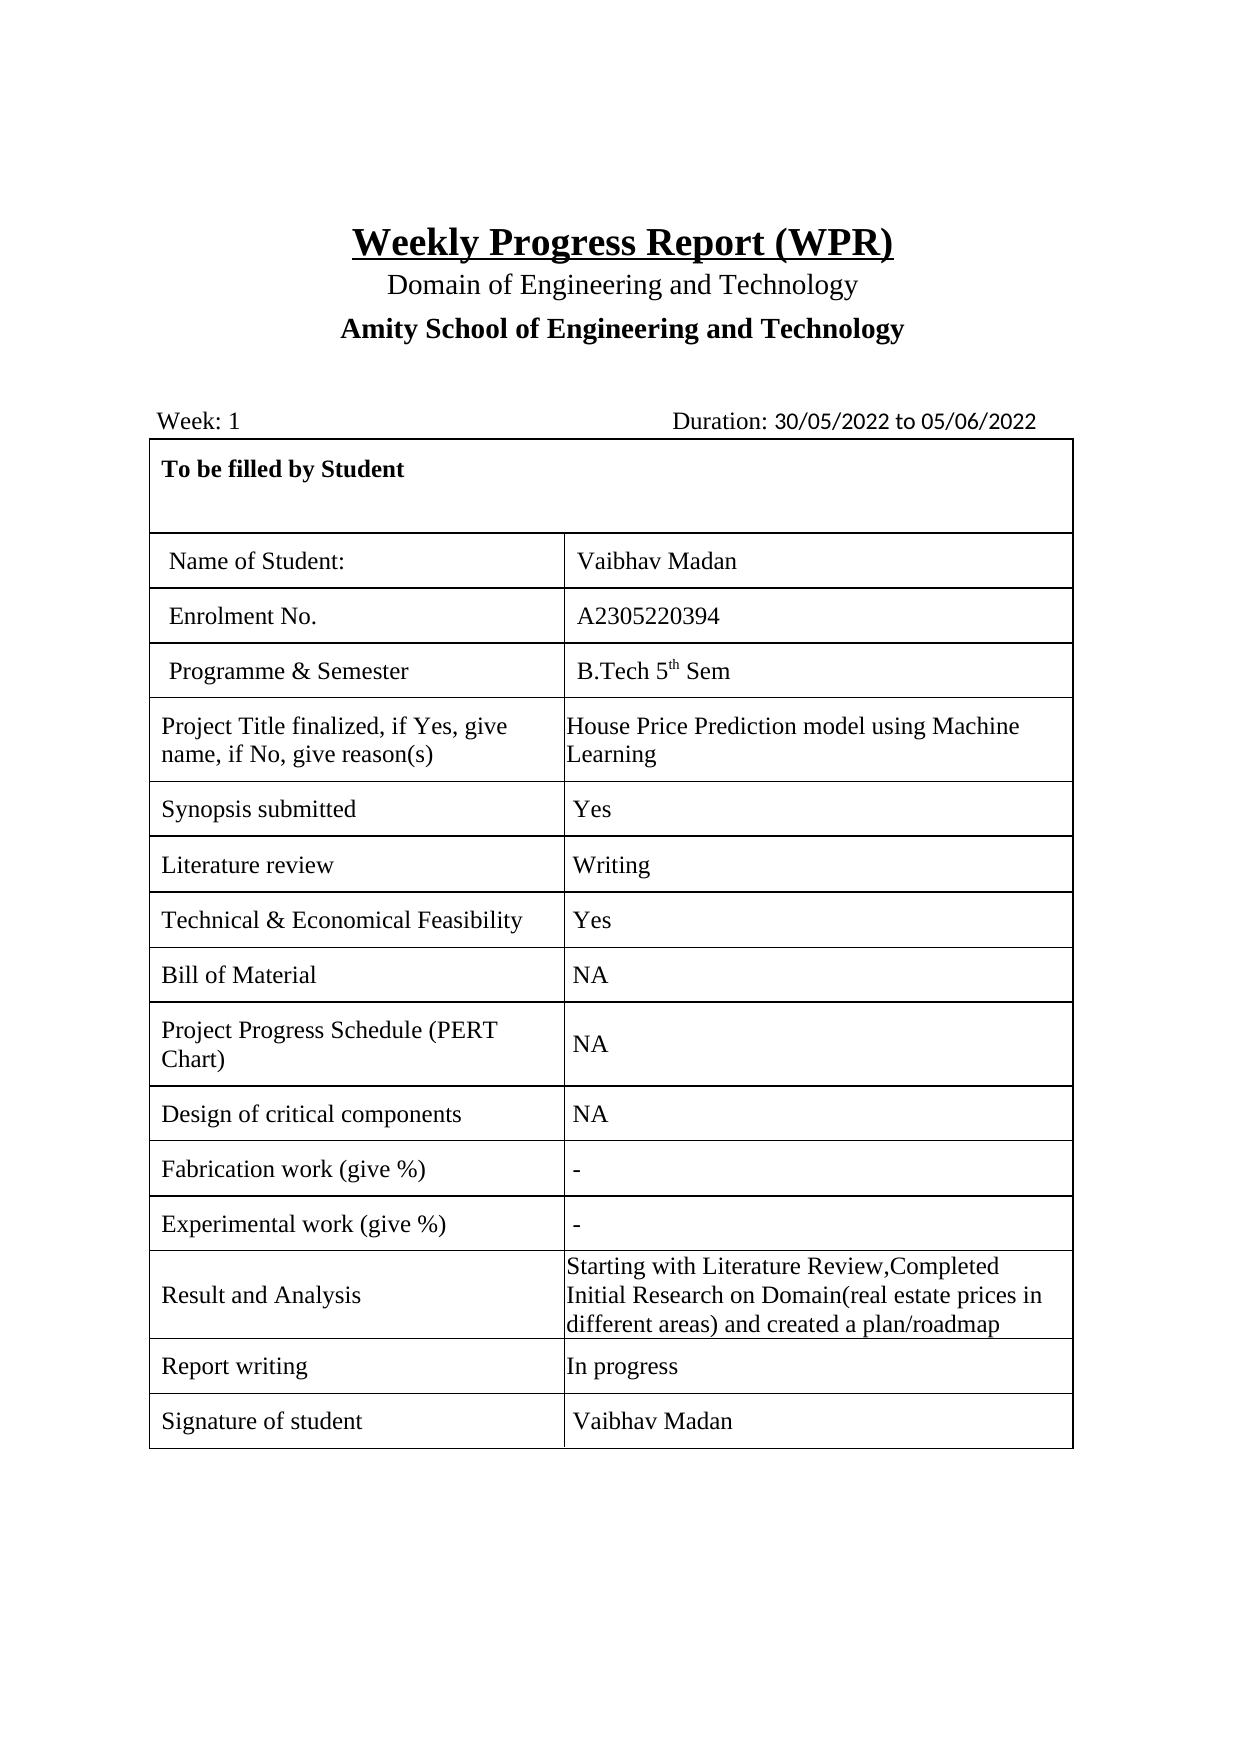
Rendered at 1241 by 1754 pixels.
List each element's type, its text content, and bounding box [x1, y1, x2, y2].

table_cell NA [565, 948, 1072, 1001]
table_cell Experimental work (give %) [150, 1197, 564, 1249]
table_cell Synopsis submitted [150, 782, 564, 835]
table_cell - [565, 1197, 1072, 1249]
table_cell Yes [565, 893, 1072, 946]
text Domain of Engineering and Technology [150, 267, 1095, 301]
table_cell Technical & Economical Feasibility [150, 893, 564, 946]
table_cell Yes [565, 782, 1072, 835]
table_cell House Price Prediction model using Machine Learning [565, 698, 1072, 781]
table_cell B.Tech 5th Sem [565, 644, 1072, 697]
table_cell Literature review [150, 837, 564, 891]
table_cell Enrolment No. [150, 589, 564, 642]
table_cell Project Progress Schedule (PERT Chart) [150, 1003, 564, 1085]
text Week: 1 Duration: 30/05/2022 to 05/06/2022 [150, 406, 1102, 436]
table_cell - [565, 1141, 1072, 1195]
table_cell Programme & Semester [150, 644, 564, 697]
table_cell Name of Student: [150, 534, 564, 587]
table_cell Signature of student [150, 1394, 564, 1447]
table_header To be filled by Student [150, 440, 564, 532]
table_cell Vaibhav Madan [565, 534, 1072, 587]
table_cell Design of critical components [150, 1087, 564, 1140]
text Amity School of Engineering and Technology [150, 311, 1095, 344]
table_cell NA [565, 1003, 1072, 1085]
table_cell Project Title finalized, if Yes, give name, if No, give reason(s) [150, 698, 564, 781]
table_cell Report writing [150, 1339, 564, 1393]
table_cell NA [565, 1087, 1072, 1140]
table_cell Vaibhav Madan [565, 1394, 1072, 1447]
table_cell A2305220394 [565, 589, 1072, 642]
text Weekly Progress Report (WPR) [150, 218, 1095, 264]
table_cell In progress [565, 1339, 1072, 1393]
table_header [565, 440, 1072, 532]
table_cell Fabrication work (give %) [150, 1141, 564, 1195]
table_cell Result and Analysis [150, 1251, 564, 1337]
table_cell Writing [565, 837, 1072, 891]
table_cell Bill of Material [150, 948, 564, 1001]
table_cell Starting with Literature Review,Completed Initial Research on Domain(real estate prices in different areas) and created a plan/roadmap [565, 1251, 1072, 1337]
